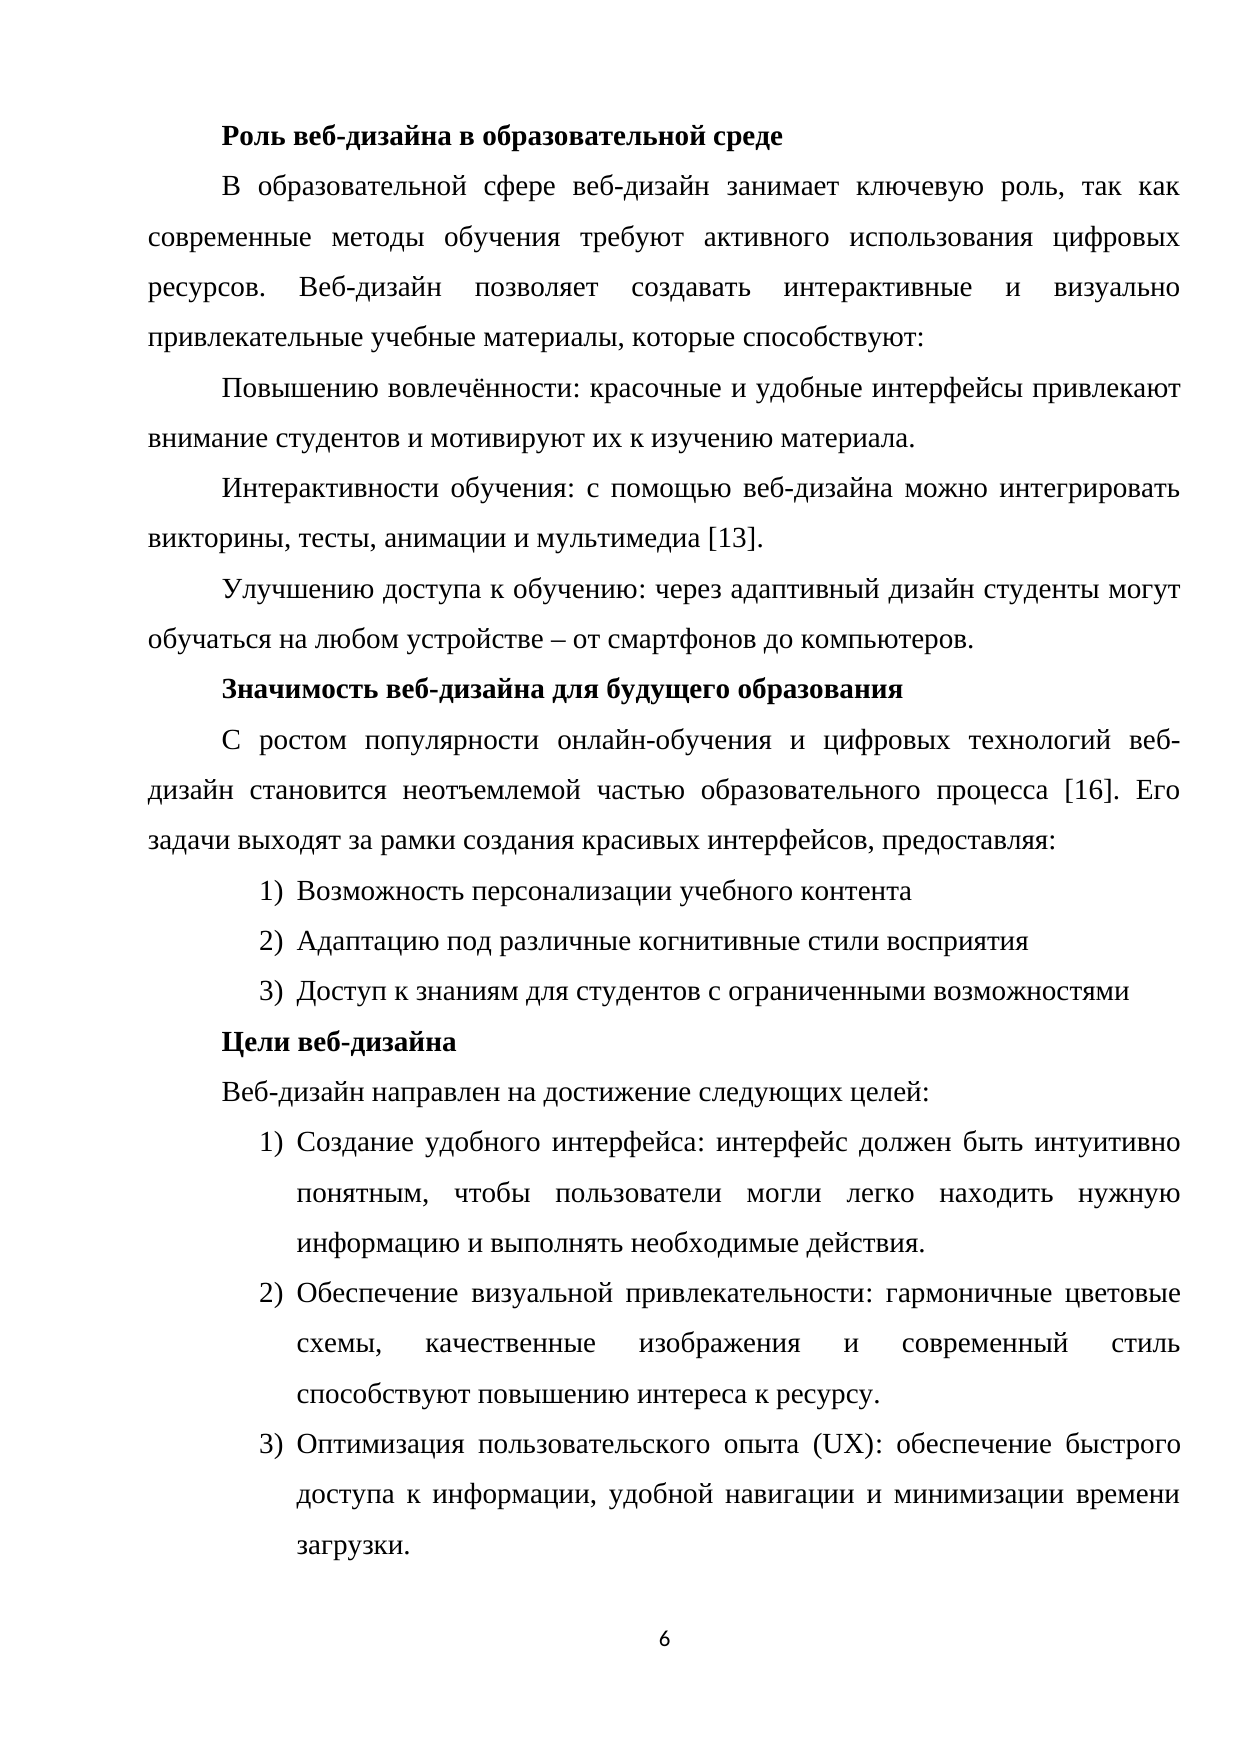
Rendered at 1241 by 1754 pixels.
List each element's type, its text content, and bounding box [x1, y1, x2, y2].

text Повышению вовлечённости: красочные и удобные интерфейсы привлекают внимание студентов и мотивируют их к изучению материала. [148, 370, 1181, 453]
text В образовательной сфере веб-дизайн занимает ключевую роль, так как современные методы обучения требуют активного использования цифровых ресурсов. Веб-дизайн позволяет создавать интерактивные и визуально привлекательные учебные материалы, которые способствуют: [148, 168, 1181, 353]
text Значимость веб-дизайна для будущего образования [148, 672, 1181, 705]
list Возможность персонализации учебного контента [259, 873, 1181, 906]
text С ростом популярности онлайн-обучения и цифровых технологий веб-дизайн становится неотъемлемой частью образовательного процесса [16]. Его задачи выходят за рамки создания красивых интерфейсов, предоставляя: [148, 722, 1181, 856]
text Веб-дизайн направлен на достижение следующих целей: [148, 1074, 1181, 1108]
text Интерактивности обучения: с помощью веб-дизайна можно интегрировать викторины, тесты, анимации и мультимедиа [13]. [148, 470, 1181, 554]
list Адаптацию под различные когнитивные стили восприятия [259, 923, 1181, 957]
text Цели веб-дизайна [148, 1024, 1181, 1057]
list Создание удобного интерфейса: интерфейс должен быть интуитивно понятным, чтобы пользователи могли легко находить нужную информацию и выполнять необходимые действия. [259, 1124, 1181, 1258]
text Улучшению доступа к обучению: через адаптивный дизайн студенты могут обучаться на любом устройстве – от смартфонов до компьютеров. [148, 571, 1181, 655]
list Доступ к знаниям для студентов с ограниченными возможностями [259, 973, 1181, 1007]
list Обеспечение визуальной привлекательности: гармоничные цветовые схемы, качественные изображения и современный стиль способствуют повышению интереса к ресурсу. [259, 1275, 1181, 1409]
list Оптимизация пользовательского опыта (UX): обеспечение быстрого доступа к информации, удобной навигации и минимизации времени загрузки. [259, 1426, 1181, 1560]
text Роль веб-дизайна в образовательной среде [148, 118, 1181, 152]
